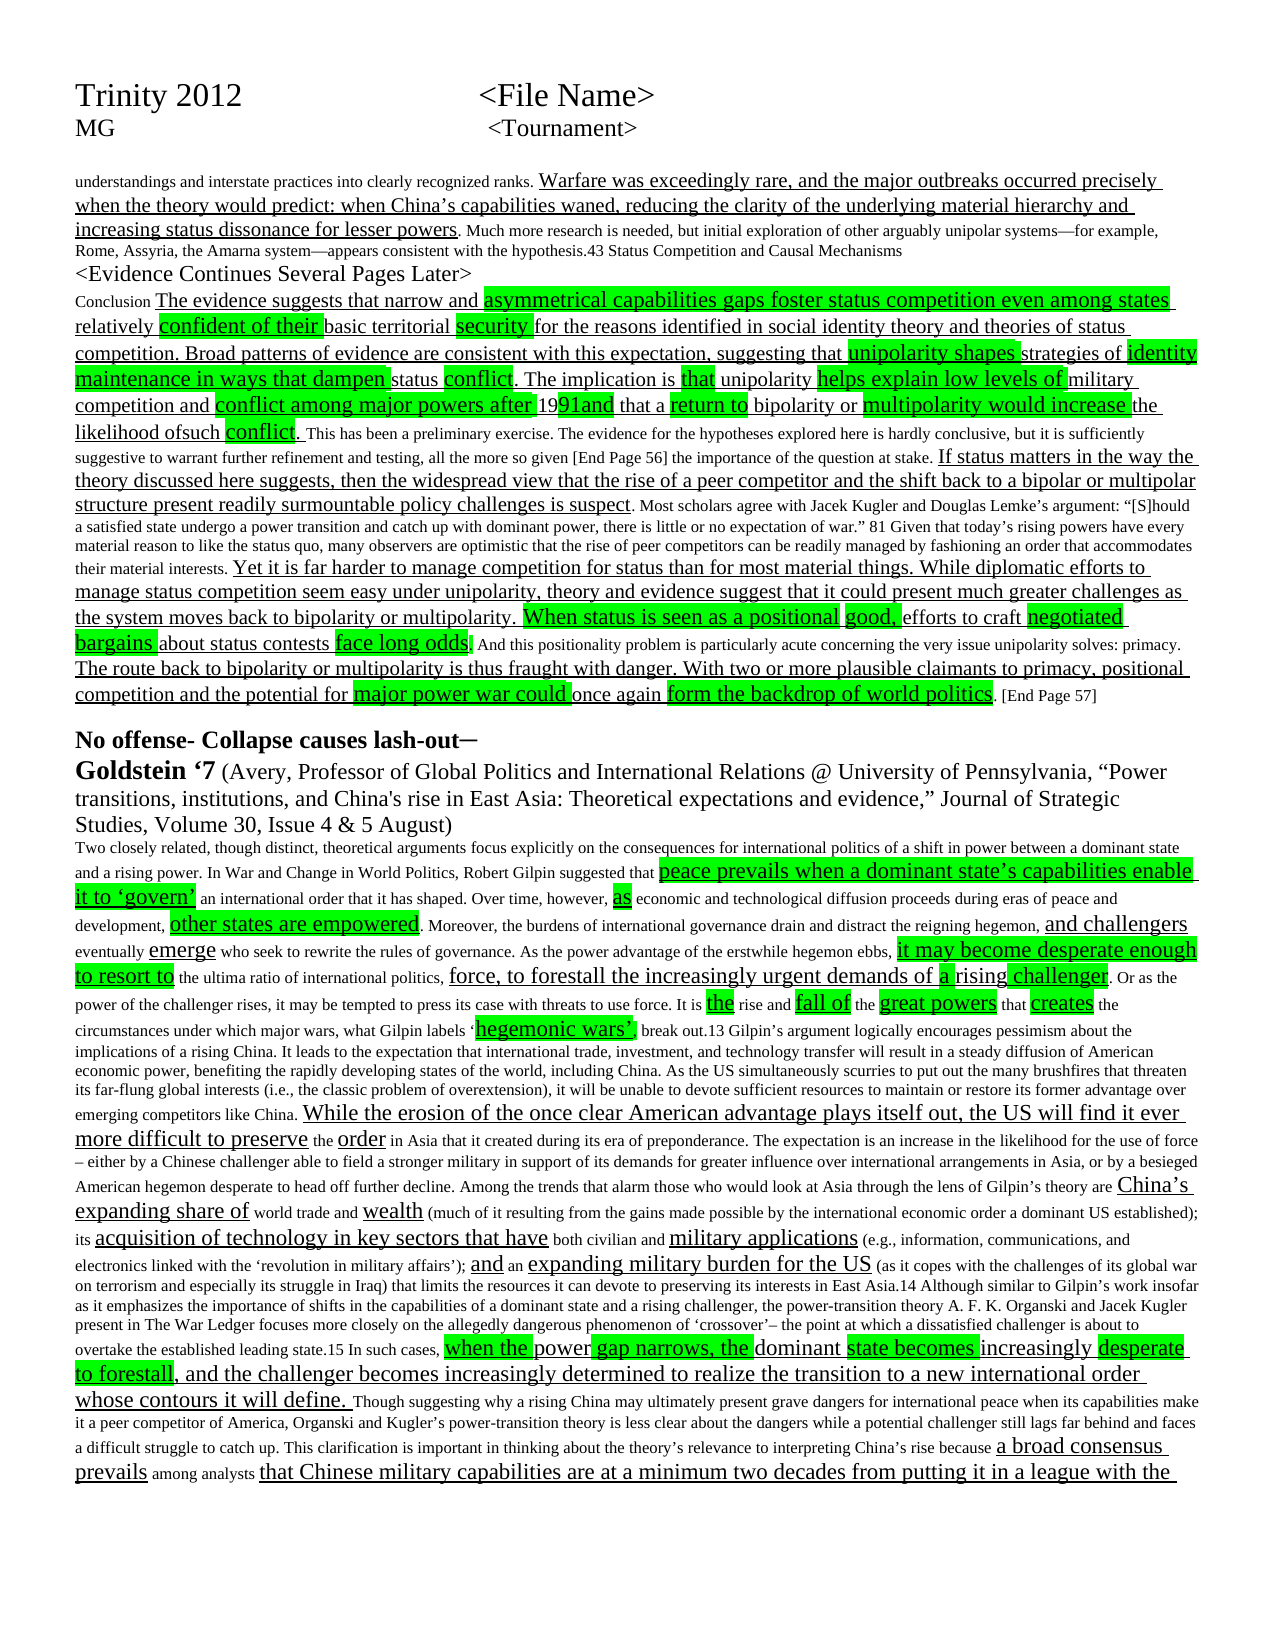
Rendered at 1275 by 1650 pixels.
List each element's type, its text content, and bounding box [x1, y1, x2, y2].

text Conclusion The evidence suggests that narrow and asymmetrical capabilities gaps foster status competition even among states relatively confident of their basic territorial security for the reasons identified in social identity theory and theories of status competition. Broad patterns of evidence are consistent with this expectation, suggesting that unipolarity shapes strategies of identity maintenance in ways that dampen status conflict. The implication is that unipolarity helps explain low levels of military competition and conflict among major powers after 1991and that a return to bipolarity or multipolarity would increase the likelihood ofsuch conflict. This has been a preliminary exercise. The evidence for the hypotheses explored here is hardly conclusive, but it is sufficiently suggestive to warrant further refinement and testing, all the more so given [End Page 56] the importance of the question at stake. If status matters in the way the theory discussed here suggests, then the widespread view that the rise of a peer competitor and the shift back to a bipolar or multipolar structure present readily surmountable policy challenges is suspect. Most scholars agree with Jacek Kugler and Douglas Lemke’s argument: “[S]hould a satisfied state undergo a power transition and catch up with dominant power, there is little or no expectation of war.” 81 Given that today’s rising powers have every material reason to like the status quo, many observers are optimistic that the rise of peer competitors can be readily managed by fashioning an order that accommodates their material interests. Yet it is far harder to manage competition for status than for most material things. While diplomatic efforts to manage status competition seem easy under unipolarity, theory and evidence suggest that it could present much greater challenges as the system moves back to bipolarity or multipolarity. When status is seen as a positional good, efforts to craft negotiated bargains about status contests face long odds. And this positionality problem is particularly acute concerning the very issue unipolarity solves: primacy. The route back to bipolarity or multipolarity is thus fraught with danger. With two or more plausible claimants to primacy, positional competition and the potential for major power war could once again form the backdrop of world politics. [End Page 57] [75, 286, 1200, 706]
text <Evidence Continues Several Pages Later> [75, 260, 1200, 286]
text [75, 838, 1200, 1485]
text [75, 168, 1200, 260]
text No offense- Collapse causes lash-out─ [75, 725, 1200, 754]
text Goldstein ‘7 (Avery, Professor of Global Politics and International Relations @ University of Pennsylvania, “Power transitions, institutions, and China's rise in East Asia: Theoretical expectations and evidence,” Journal of Strategic Studies, Volume 30, Issue 4 & 5 August) [75, 754, 1200, 838]
